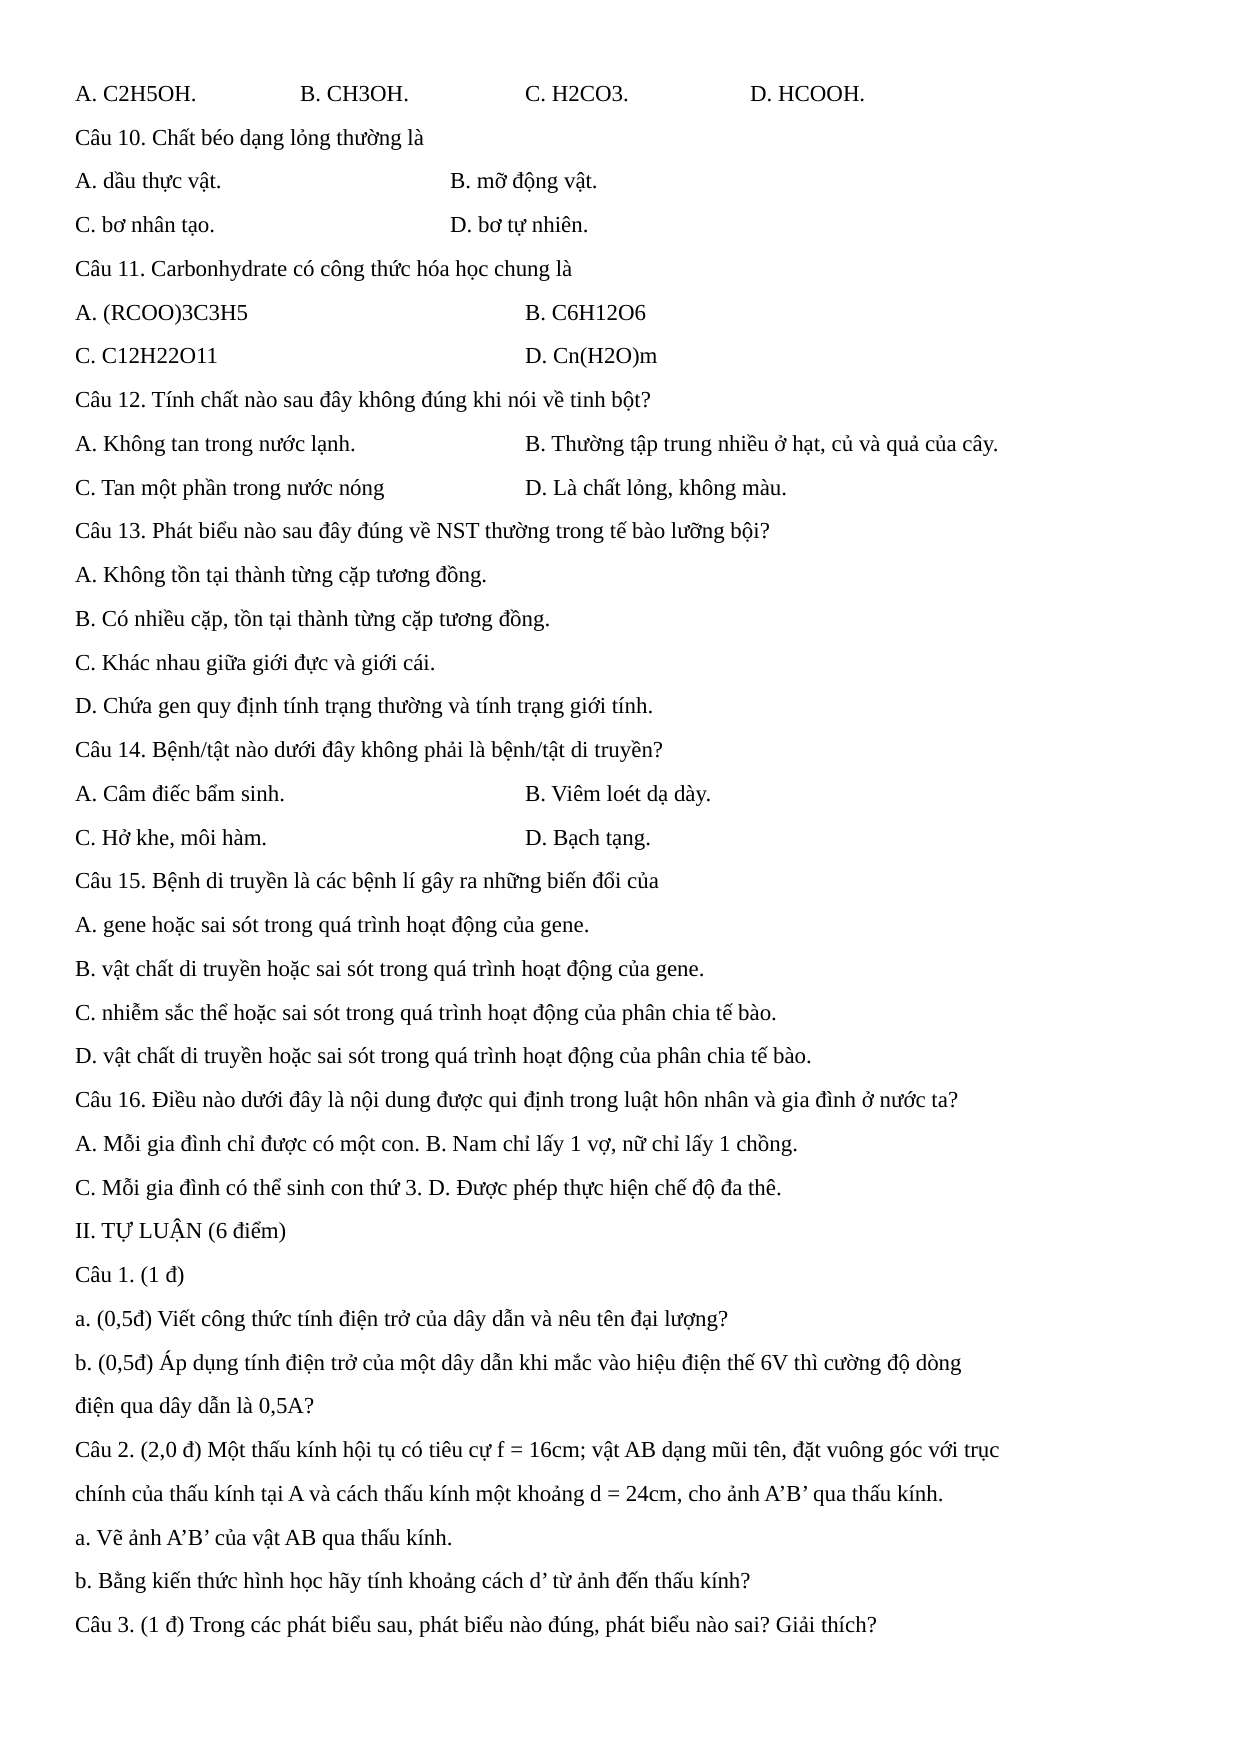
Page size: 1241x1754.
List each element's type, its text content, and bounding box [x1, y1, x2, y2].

text C. C12H22O11 D. Cn(H2O)m [75, 337, 1165, 369]
text điện qua dây dẫn là 0,5A? [75, 1387, 1165, 1419]
text A. Không tồn tại thành từng cặp tương đồng. [75, 556, 1165, 587]
text a. (0,5đ) Viết công thức tính điện trở của dây dẫn và nêu tên đại lượng? [75, 1300, 1165, 1331]
text C. Mỗi gia đình có thể sinh con thứ 3. D. Được phép thực hiện chế độ đa thê. [75, 1169, 1165, 1200]
text A. Mỗi gia đình chỉ được có một con. B. Nam chỉ lấy 1 vợ, nữ chỉ lấy 1 chồng. [75, 1125, 1165, 1156]
text D. Chứa gen quy định tính trạng thường và tính trạng giới tính. [75, 687, 1165, 719]
text D. vật chất di truyền hoặc sai sót trong quá trình hoạt động của phân chia tế bào. [75, 1037, 1165, 1069]
text Câu 1. (1 đ) [75, 1256, 1165, 1287]
text A. (RCOO)3C3H5 B. C6H12O6 [75, 294, 1165, 325]
text A. dầu thực vật. B. mỡ động vật. [75, 162, 1165, 194]
text B. vật chất di truyền hoặc sai sót trong quá trình hoạt động của gene. [75, 950, 1165, 981]
text Câu 2. (2,0 đ) Một thấu kính hội tụ có tiêu cự f = 16cm; vật AB dạng mũi tên, đặt vuông góc với trục [75, 1431, 1165, 1462]
text C. Khác nhau giữa giới đực và giới cái. [75, 644, 1165, 675]
text C. Hở khe, môi hàm. D. Bạch tạng. [75, 819, 1165, 850]
text Câu 14. Bệnh/tật nào dưới đây không phải là bệnh/tật di truyền? [75, 731, 1165, 762]
text Câu 12. Tính chất nào sau đây không đúng khi nói về tinh bột? [75, 381, 1165, 412]
text Câu 3. (1 đ) Trong các phát biểu sau, phát biểu nào đúng, phát biểu nào sai? Giải thích? [75, 1606, 1165, 1637]
text Câu 15. Bệnh di truyền là các bệnh lí gây ra những biến đổi của [75, 862, 1165, 894]
text Câu 11. Carbonhydrate có công thức hóa học chung là [75, 250, 1165, 281]
text II. TỰ LUẬN (6 điểm) [75, 1212, 1165, 1244]
text b. (0,5đ) Áp dụng tính điện trở của một dây dẫn khi mắc vào hiệu điện thế 6V thì cường độ dòng [75, 1344, 1165, 1375]
text C. bơ nhân tạo. D. bơ tự nhiên. [75, 206, 1165, 237]
text A. Câm điếc bẩm sinh. B. Viêm loét dạ dày. [75, 775, 1165, 806]
text Câu 10. Chất béo dạng lỏng thường là [75, 119, 1165, 150]
text A. C2H5OH. B. CH3OH. C. H2CO3. D. HCOOH. [75, 75, 1165, 106]
text A. gene hoặc sai sót trong quá trình hoạt động của gene. [75, 906, 1165, 937]
text Câu 16. Điều nào dưới đây là nội dung được qui định trong luật hôn nhân và gia đình ở nước ta? [75, 1081, 1165, 1112]
text chính của thấu kính tại A và cách thấu kính một khoảng d = 24cm, cho ảnh A’B’ qua thấu kính. [75, 1475, 1165, 1506]
text Câu 13. Phát biểu nào sau đây đúng về NST thường trong tế bào lưỡng bội? [75, 512, 1165, 544]
text C. nhiễm sắc thể hoặc sai sót trong quá trình hoạt động của phân chia tế bào. [75, 994, 1165, 1025]
text B. Có nhiều cặp, tồn tại thành từng cặp tương đồng. [75, 600, 1165, 631]
text C. Tan một phần trong nước nóng D. Là chất lỏng, không màu. [75, 469, 1165, 500]
text A. Không tan trong nước lạnh. B. Thường tập trung nhiều ở hạt, củ và quả của cây. [75, 425, 1165, 456]
text a. Vẽ ảnh A’B’ của vật AB qua thấu kính. [75, 1519, 1165, 1550]
text b. Bằng kiến thức hình học hãy tính khoảng cách d’ từ ảnh đến thấu kính? [75, 1562, 1165, 1594]
